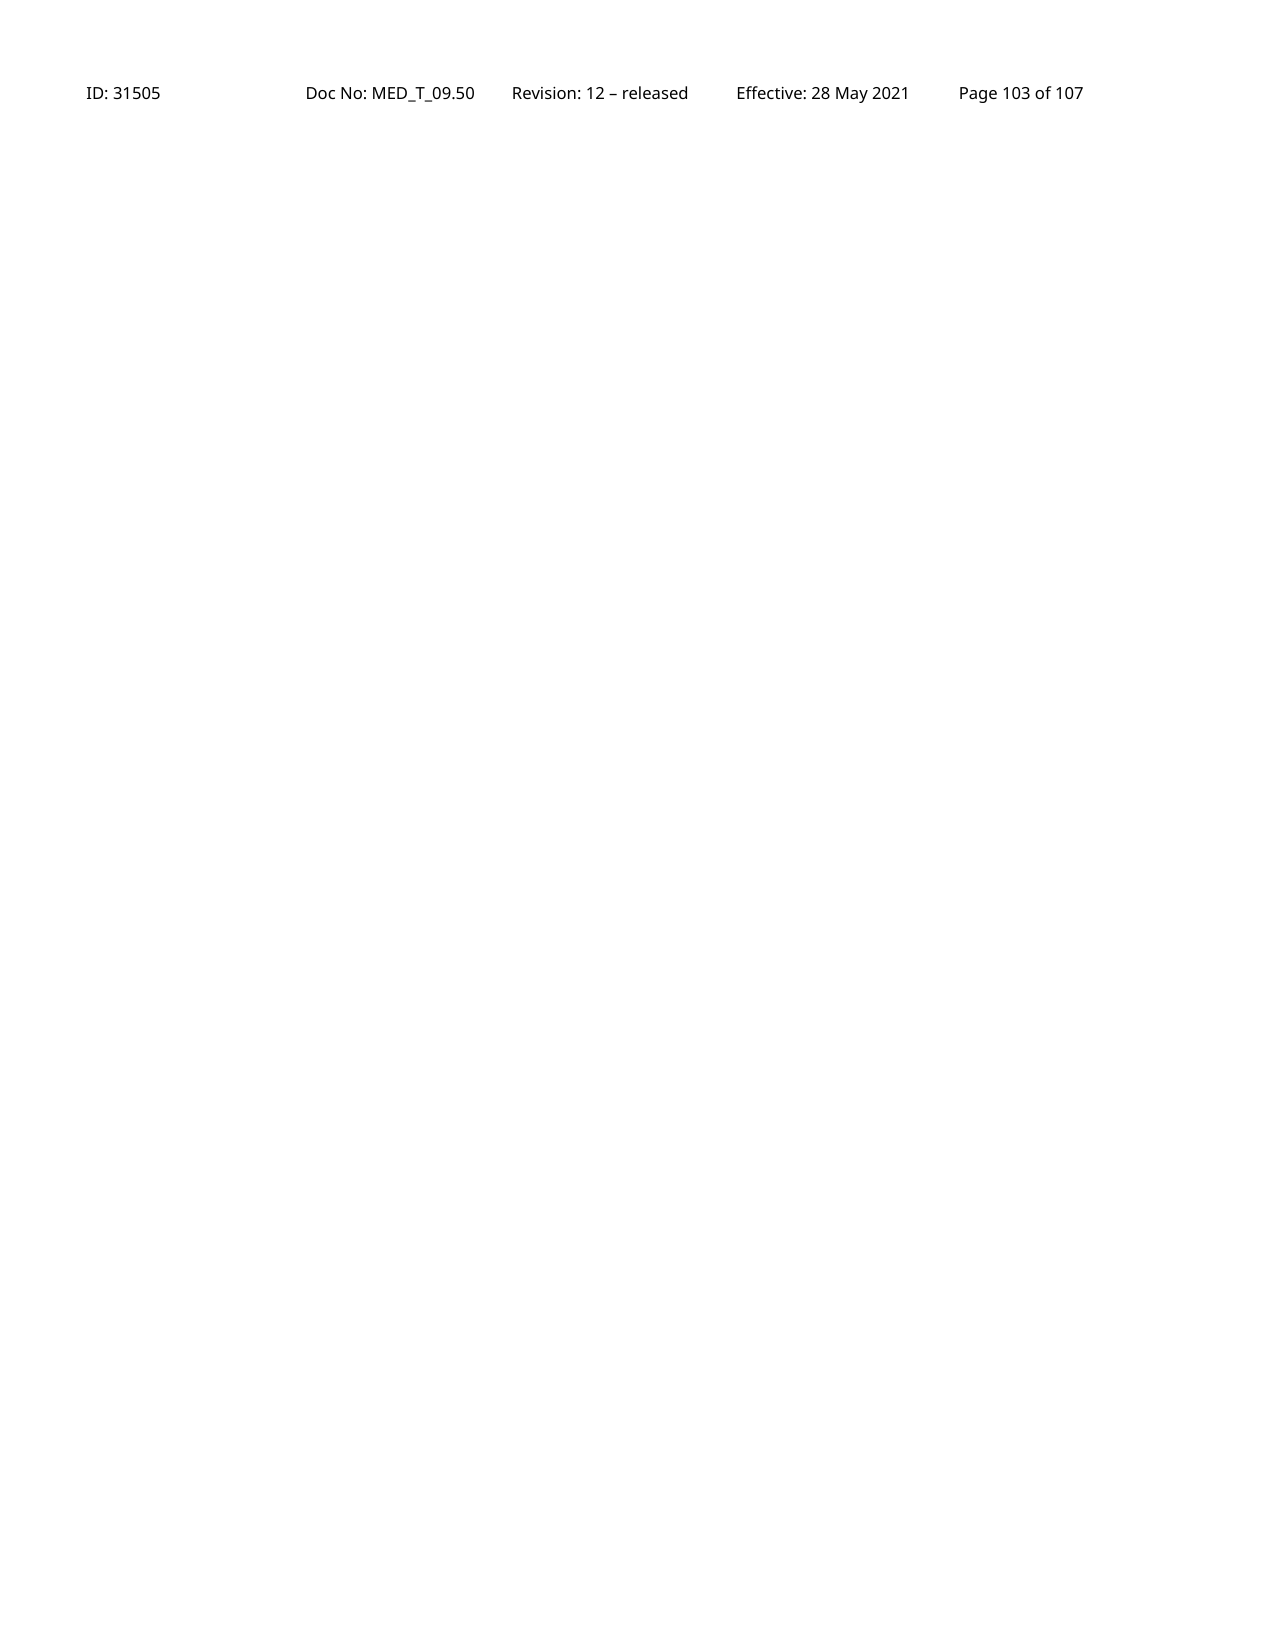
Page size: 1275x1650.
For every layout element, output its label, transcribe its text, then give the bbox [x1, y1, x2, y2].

table_header ID: 31505 [75, 75, 285, 102]
table_header Effective: 28 May 2021 [705, 75, 916, 102]
table_header Revision: 12 – released [495, 75, 705, 102]
table_header Doc No: MED_T_09.50 [285, 75, 495, 102]
table_header Page 103 of 107 [916, 75, 1126, 102]
